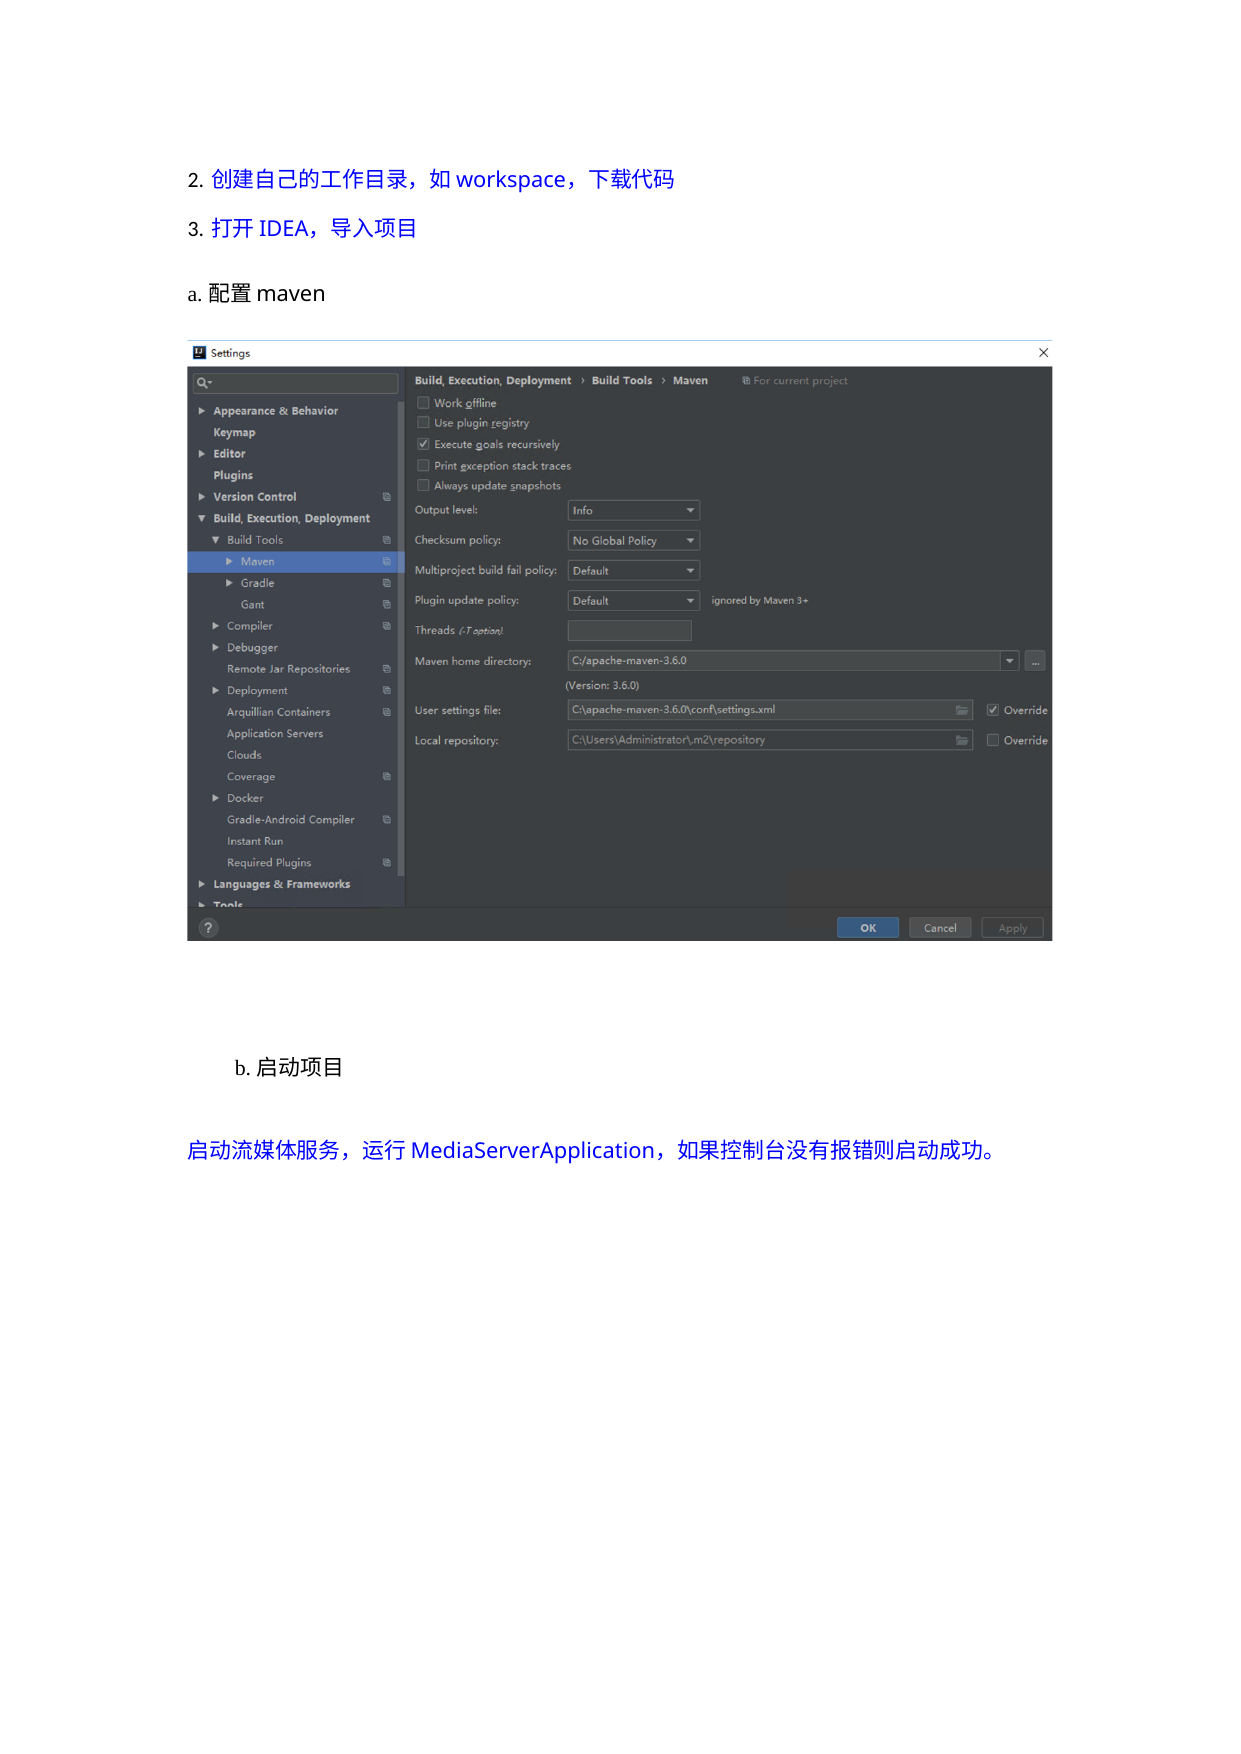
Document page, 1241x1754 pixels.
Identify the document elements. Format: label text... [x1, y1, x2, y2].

text 启动流媒体服务，运行MediaServerApplication，如果控制台没有报错则启动成功。 [187, 1132, 1053, 1165]
list 打开IDEA，导入项目 [187, 210, 1053, 243]
picture [187, 340, 1053, 941]
list 配置maven [187, 275, 1053, 308]
list 创建自己的工作目录，如workspace，下载代码 [187, 162, 1053, 194]
list 启动项目 [234, 1050, 1053, 1082]
